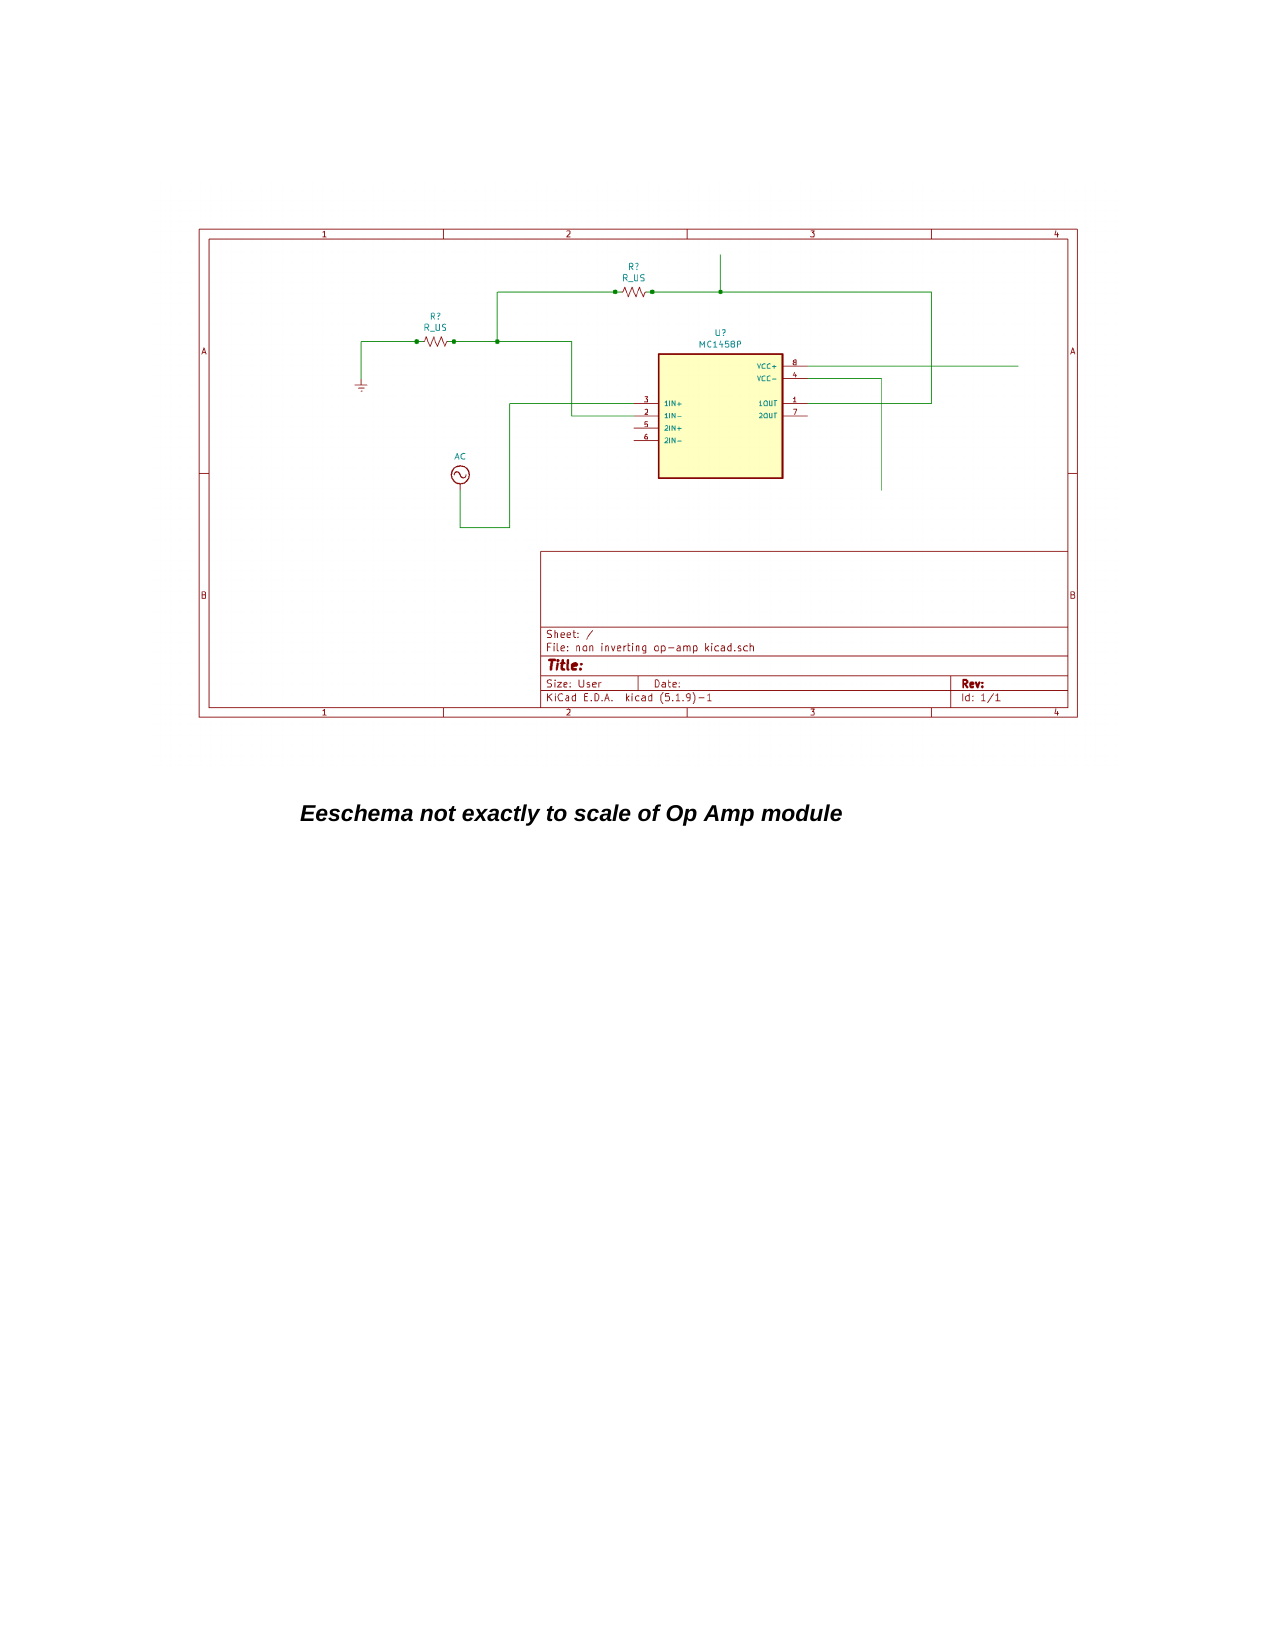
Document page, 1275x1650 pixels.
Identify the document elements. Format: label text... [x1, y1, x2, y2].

picture [150, 180, 1125, 766]
text Eeschema not exactly to scale of Op Amp module [225, 800, 1125, 826]
